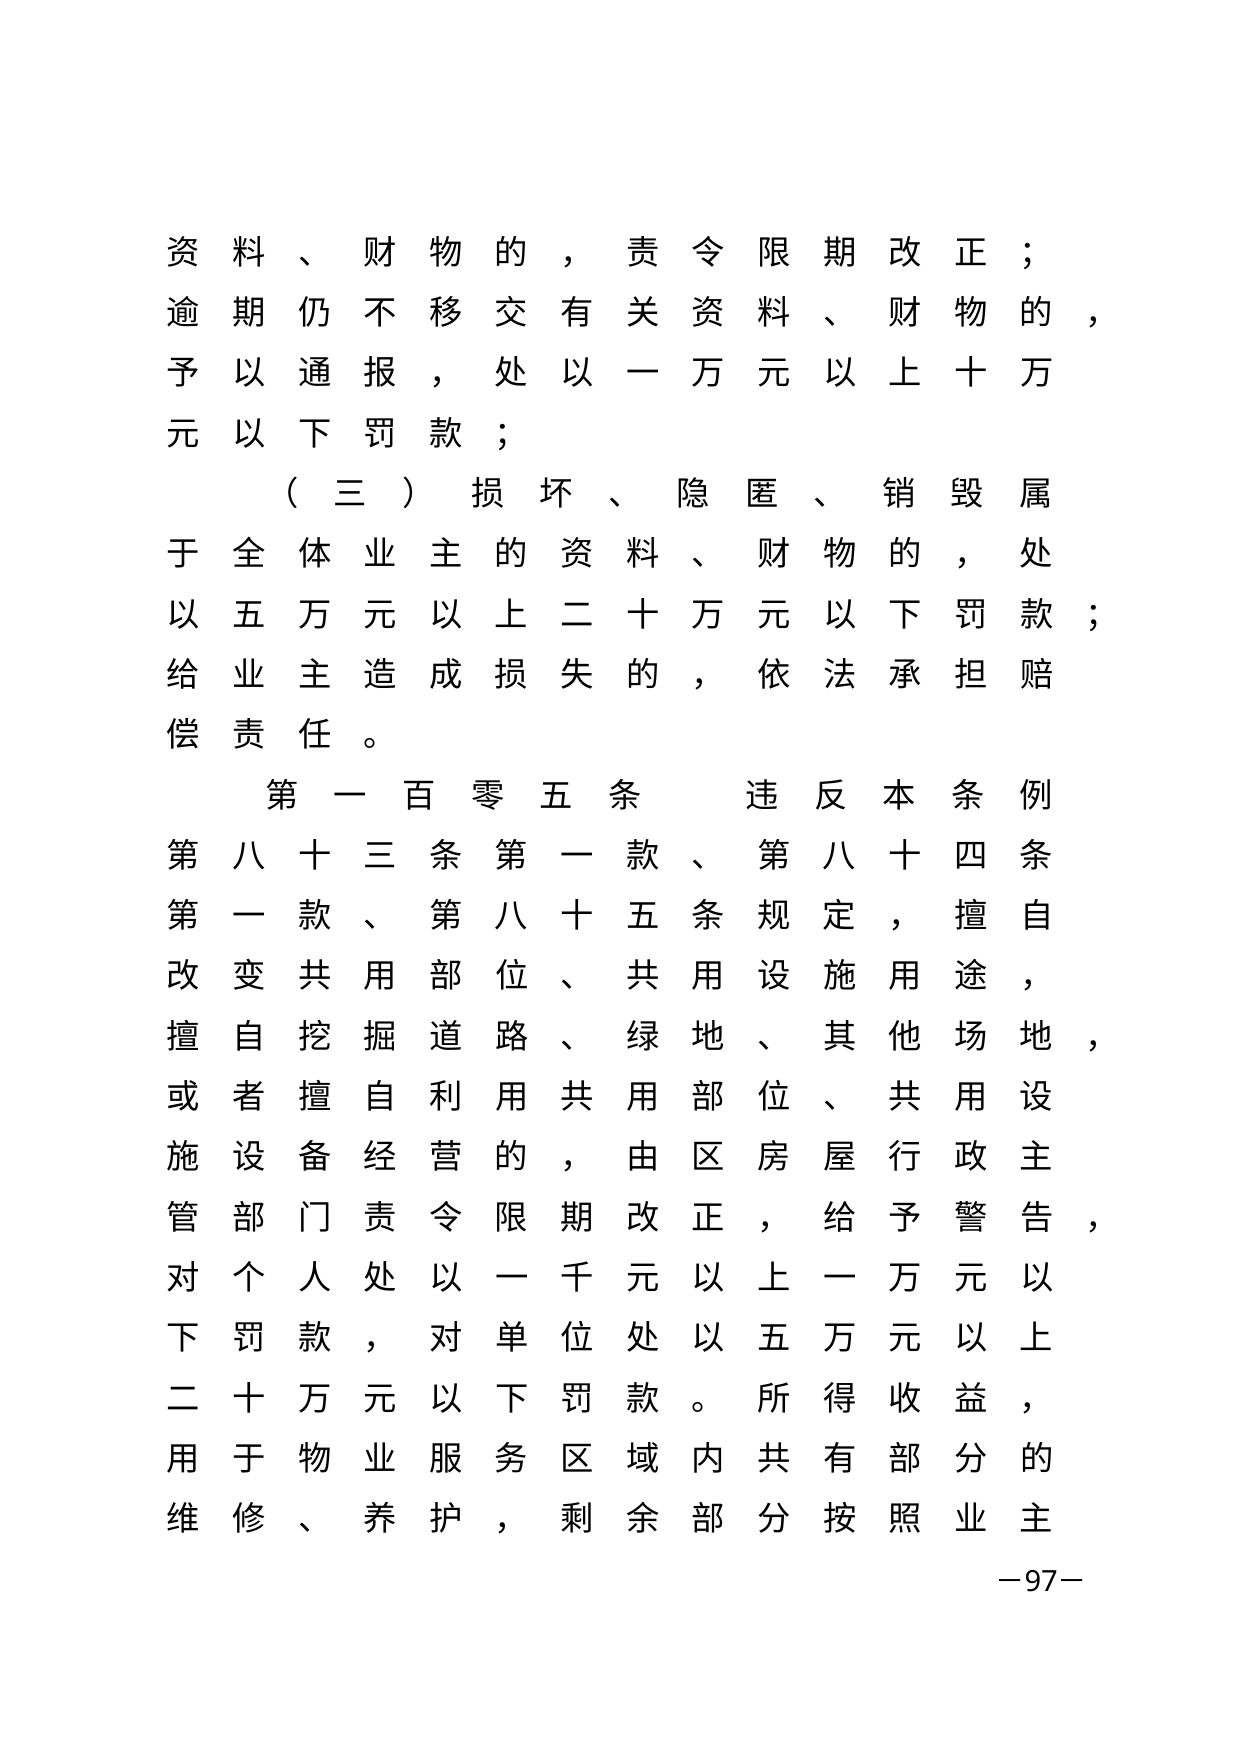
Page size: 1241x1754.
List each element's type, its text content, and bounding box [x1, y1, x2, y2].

text （三）损坏、隐匿、销毁属于全体业主的资料、财物的，处以五万元以上二十万元以下罚款；给业主造成损失的，依法承担赔偿责任。 [167, 461, 1085, 762]
text （二）未按照规定移交有关资料、财物的，责令限期改正；逾期仍不移交有关资料、财物的，予以通报，处以一万元以上十万元以下罚款； [167, 219, 1085, 461]
